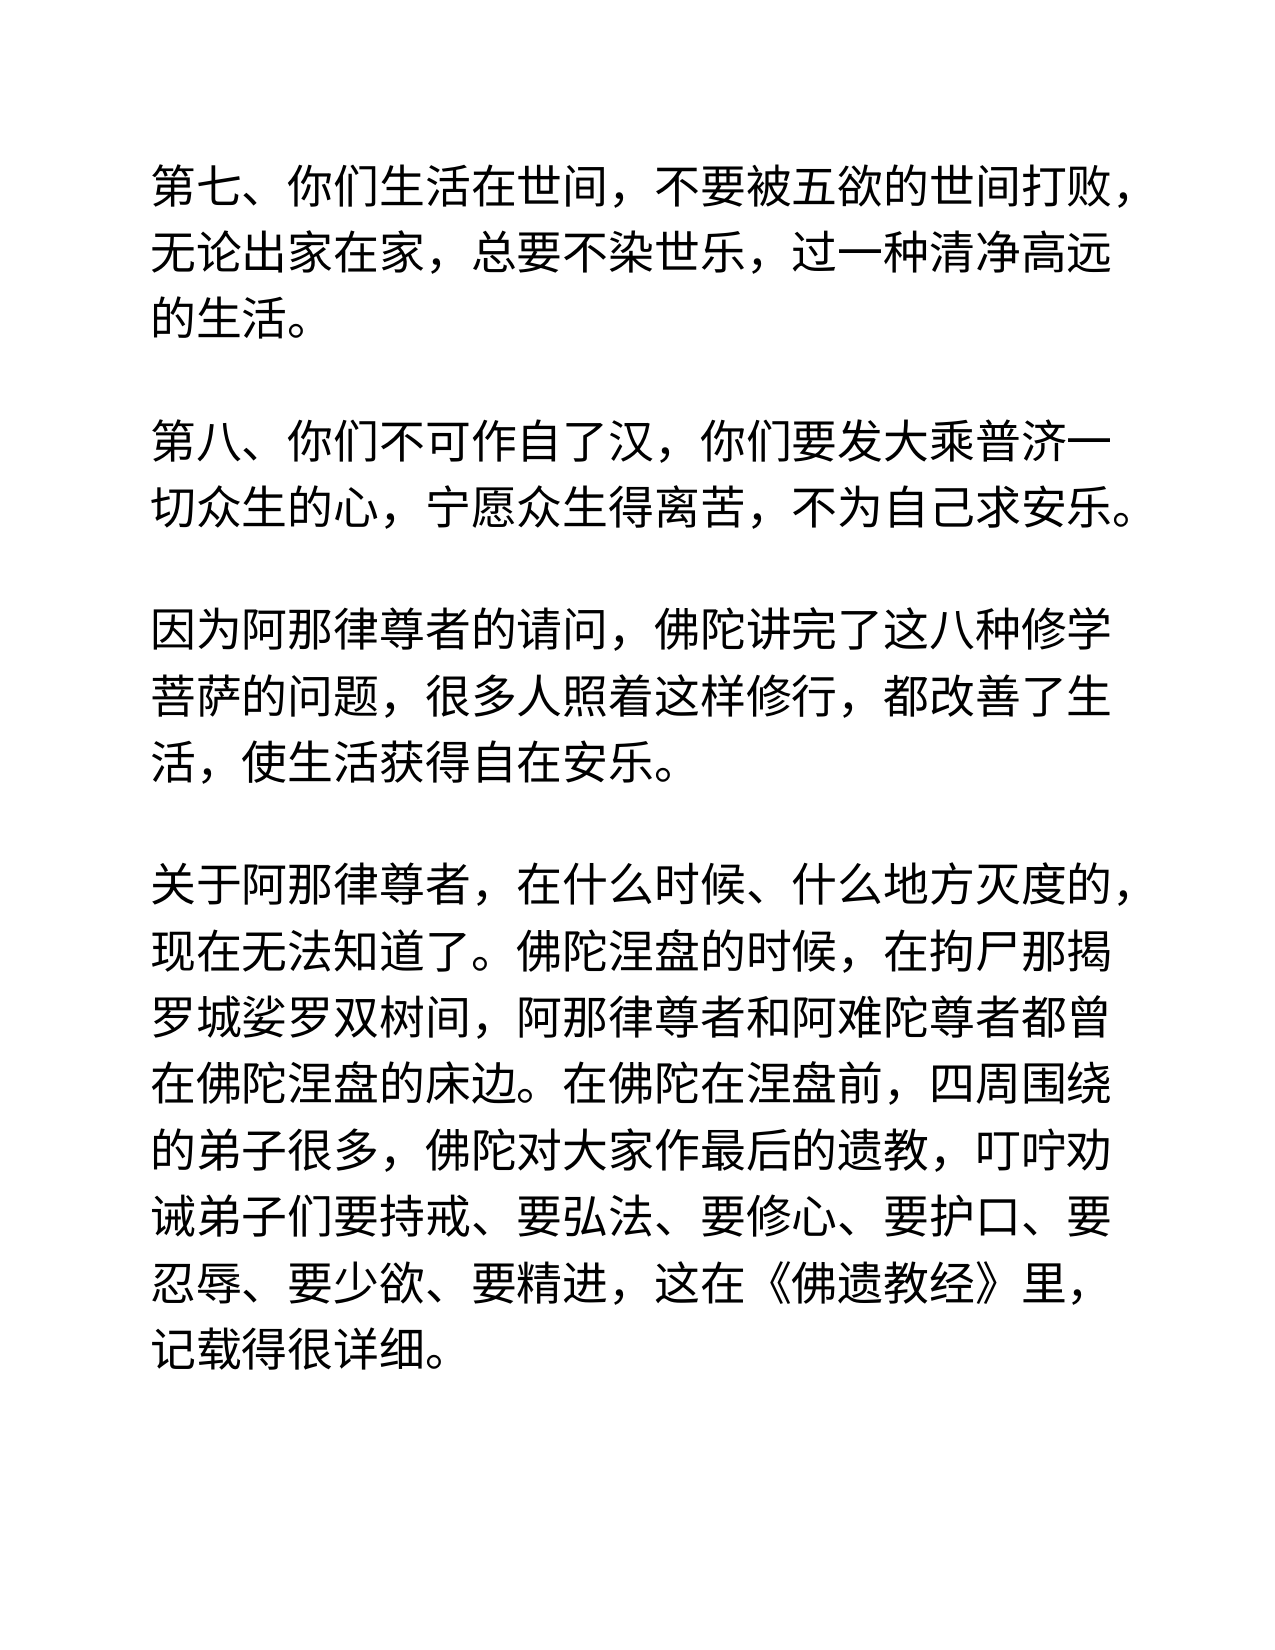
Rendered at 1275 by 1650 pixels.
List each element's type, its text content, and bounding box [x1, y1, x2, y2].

text 第八、你们不可作自了汉，你们要发大乘普济一切众生的心，宁愿众生得离苦，不为自己求安乐。 [150, 405, 1125, 538]
text 关于阿那律尊者，在什么时候、什么地方灭度的，现在无法知道了。佛陀涅盘的时候，在拘尸那揭罗城娑罗双树间，阿那律尊者和阿难陀尊者都曾在佛陀涅盘的床边。在佛陀在涅盘前，四周围绕的弟子很多，佛陀对大家作最后的遗教，叮咛劝诫弟子们要持戒、要弘法、要修心、要护口、要忍辱、要少欲、要精进，这在《佛遗教经》里，记载得很详细。 [150, 849, 1125, 1379]
text 因为阿那律尊者的请问，佛陀讲完了这八种修学菩萨的问题，很多人照着这样修行，都改善了生活，使生活获得自在安乐。 [150, 594, 1125, 793]
text 第七、你们生活在世间，不要被五欲的世间打败，无论出家在家，总要不染世乐，过一种清净高远的生活。 [150, 150, 1125, 349]
